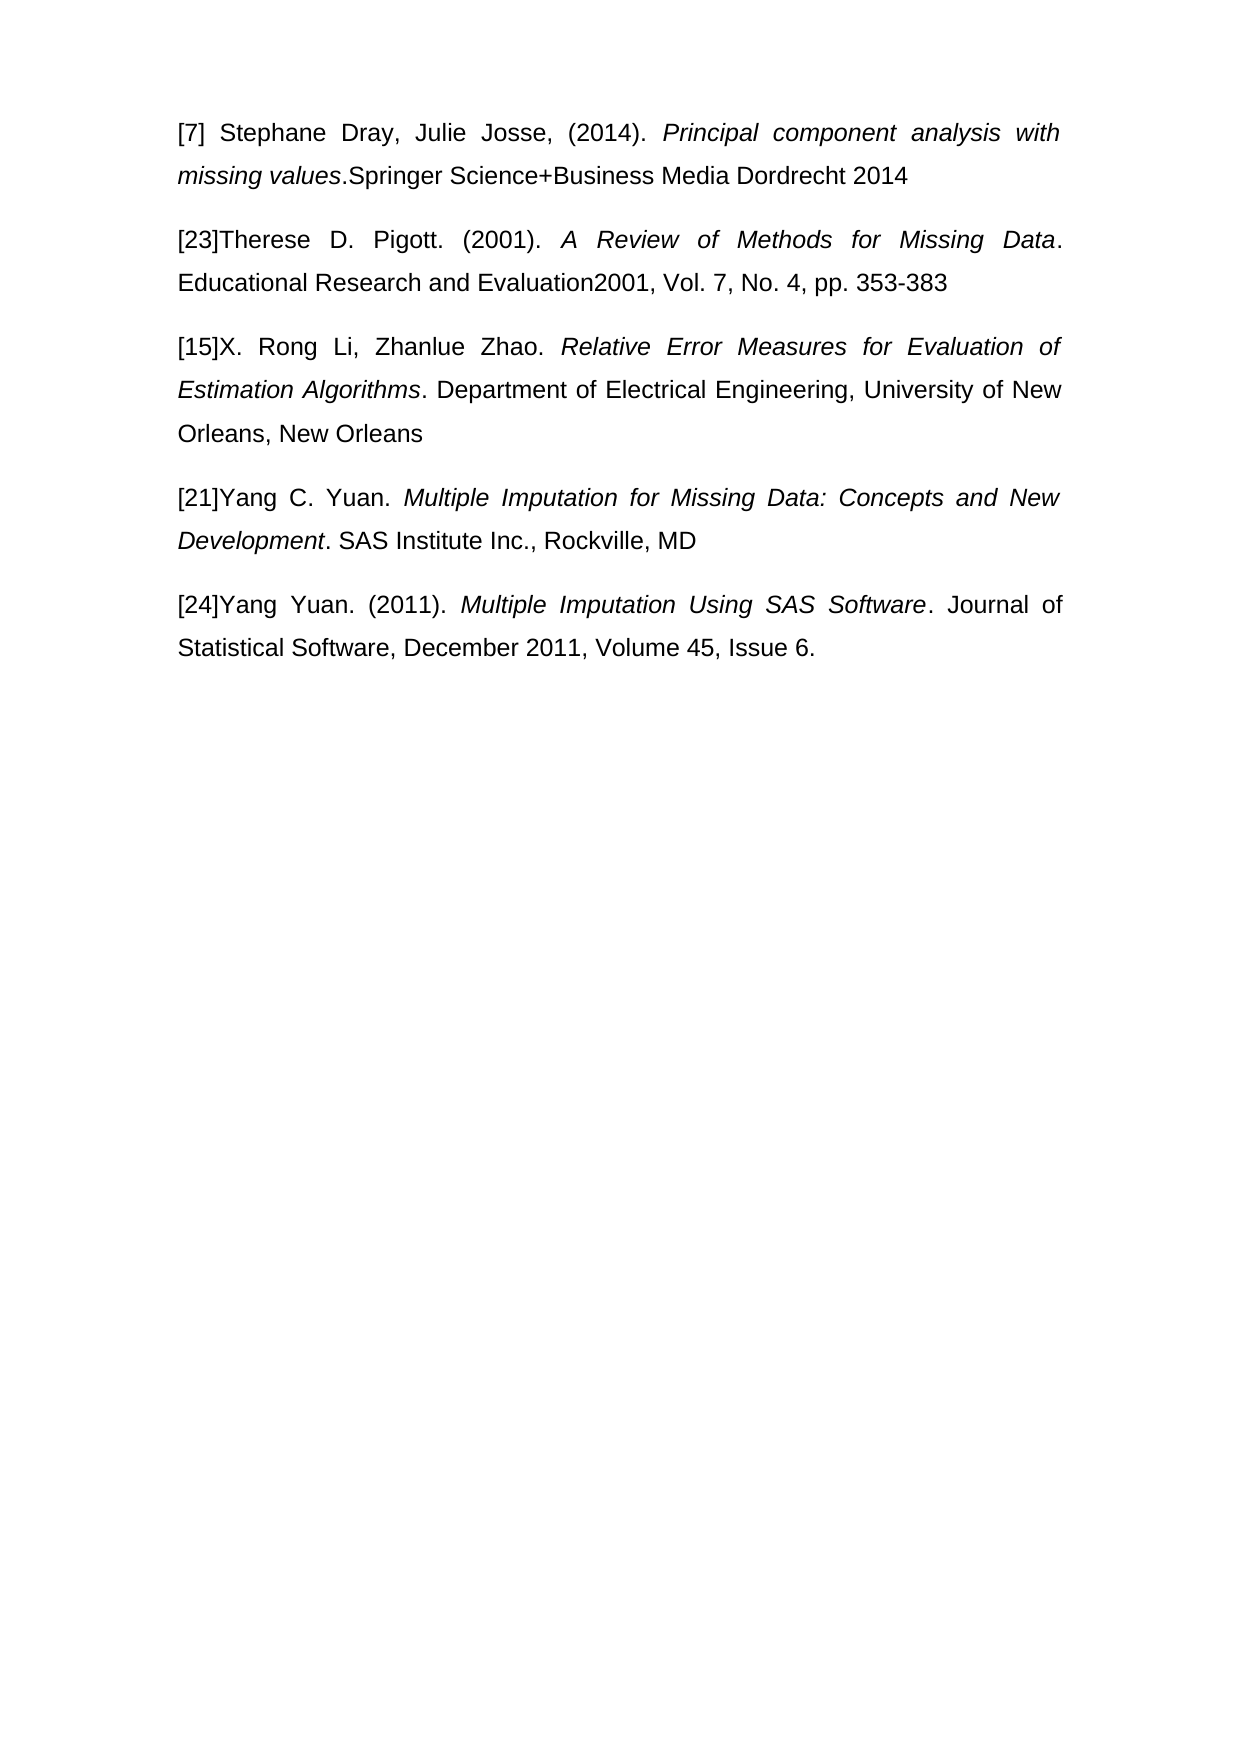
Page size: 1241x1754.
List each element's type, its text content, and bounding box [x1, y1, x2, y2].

text [24]Yang Yuan. (2011). Multiple Imputation Using SAS Software. Journal of Statistical Software, December 2011, Volume 45, Issue 6. [177, 589, 1063, 661]
text [15]X. Rong Li, Zhanlue Zhao. Relative Error Measures for Evaluation of Estimation Algorithms. Department of Electrical Engineering, University of New Orleans, New Orleans [177, 332, 1063, 447]
text [7] Stephane Dray, Julie Josse, (2014). Principal component analysis with missing values.Springer Science+Business Media Dordrecht 2014 [177, 118, 1063, 190]
text [21]Yang C. Yuan. Multiple Imputation for Missing Data: Concepts and New Development. SAS Institute Inc., Rockville, MD [177, 482, 1063, 554]
text [23]Therese D. Pigott. (2001). A Review of Methods for Missing Data. Educational Research and Evaluation2001, Vol. 7, No. 4, pp. 353-383 [177, 225, 1063, 297]
